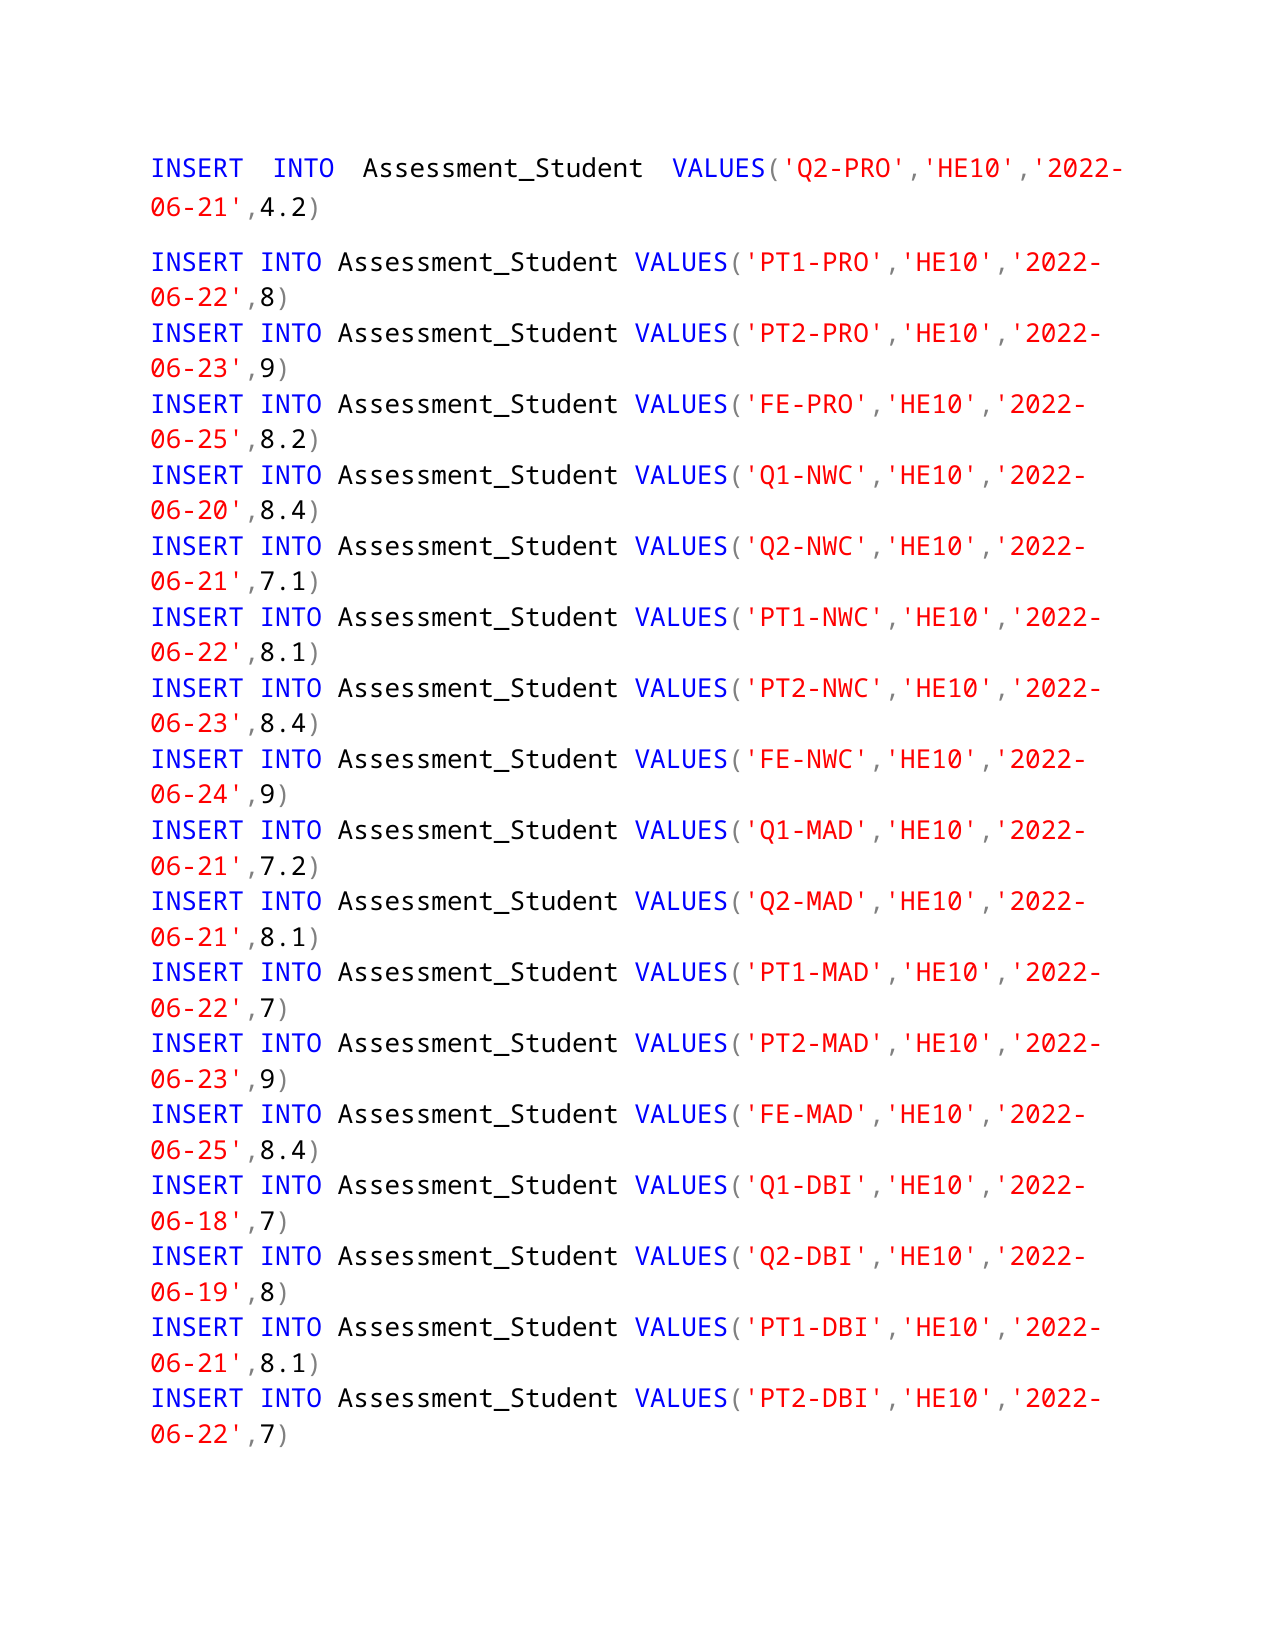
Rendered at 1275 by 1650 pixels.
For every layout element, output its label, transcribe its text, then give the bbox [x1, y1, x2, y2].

text INSERT INTO Assessment_Student VALUES('FE-PRO','HE10','2022-06-25',8.2) [150, 385, 1125, 456]
text INSERT INTO Assessment_Student VALUES('PT2-DBI','HE10','2022-06-22',7) [150, 1380, 1125, 1451]
text INSERT INTO Assessment_Student VALUES('PT2-NWC','HE10','2022-06-23',8.4) [150, 669, 1125, 741]
text INSERT INTO Assessment_Student VALUES('PT2-PRO','HE10','2022-06-23',9) [150, 314, 1125, 385]
text INSERT INTO Assessment_Student VALUES('PT2-MAD','HE10','2022-06-23',9) [150, 1025, 1125, 1096]
text INSERT INTO Assessment_Student VALUES('Q2-PRO','HE10','2022-06-21',4.2) [150, 150, 1125, 224]
text INSERT INTO Assessment_Student VALUES('PT1-PRO','HE10','2022-06-22',8) [150, 243, 1125, 314]
text INSERT INTO Assessment_Student VALUES('PT1-NWC','HE10','2022-06-22',8.1) [150, 598, 1125, 669]
text INSERT INTO Assessment_Student VALUES('Q2-MAD','HE10','2022-06-21',8.1) [150, 883, 1125, 954]
text INSERT INTO Assessment_Student VALUES('Q1-MAD','HE10','2022-06-21',7.2) [150, 812, 1125, 883]
text INSERT INTO Assessment_Student VALUES('FE-MAD','HE10','2022-06-25',8.4) [150, 1096, 1125, 1167]
text INSERT INTO Assessment_Student VALUES('PT1-MAD','HE10','2022-06-22',7) [150, 954, 1125, 1025]
text INSERT INTO Assessment_Student VALUES('Q1-DBI','HE10','2022-06-18',7) [150, 1167, 1125, 1238]
text INSERT INTO Assessment_Student VALUES('Q2-DBI','HE10','2022-06-19',8) [150, 1238, 1125, 1309]
text INSERT INTO Assessment_Student VALUES('FE-NWC','HE10','2022-06-24',9) [150, 741, 1125, 812]
text INSERT INTO Assessment_Student VALUES('Q2-NWC','HE10','2022-06-21',7.1) [150, 527, 1125, 598]
text INSERT INTO Assessment_Student VALUES('PT1-DBI','HE10','2022-06-21',8.1) [150, 1309, 1125, 1380]
text INSERT INTO Assessment_Student VALUES('Q1-NWC','HE10','2022-06-20',8.4) [150, 456, 1125, 527]
